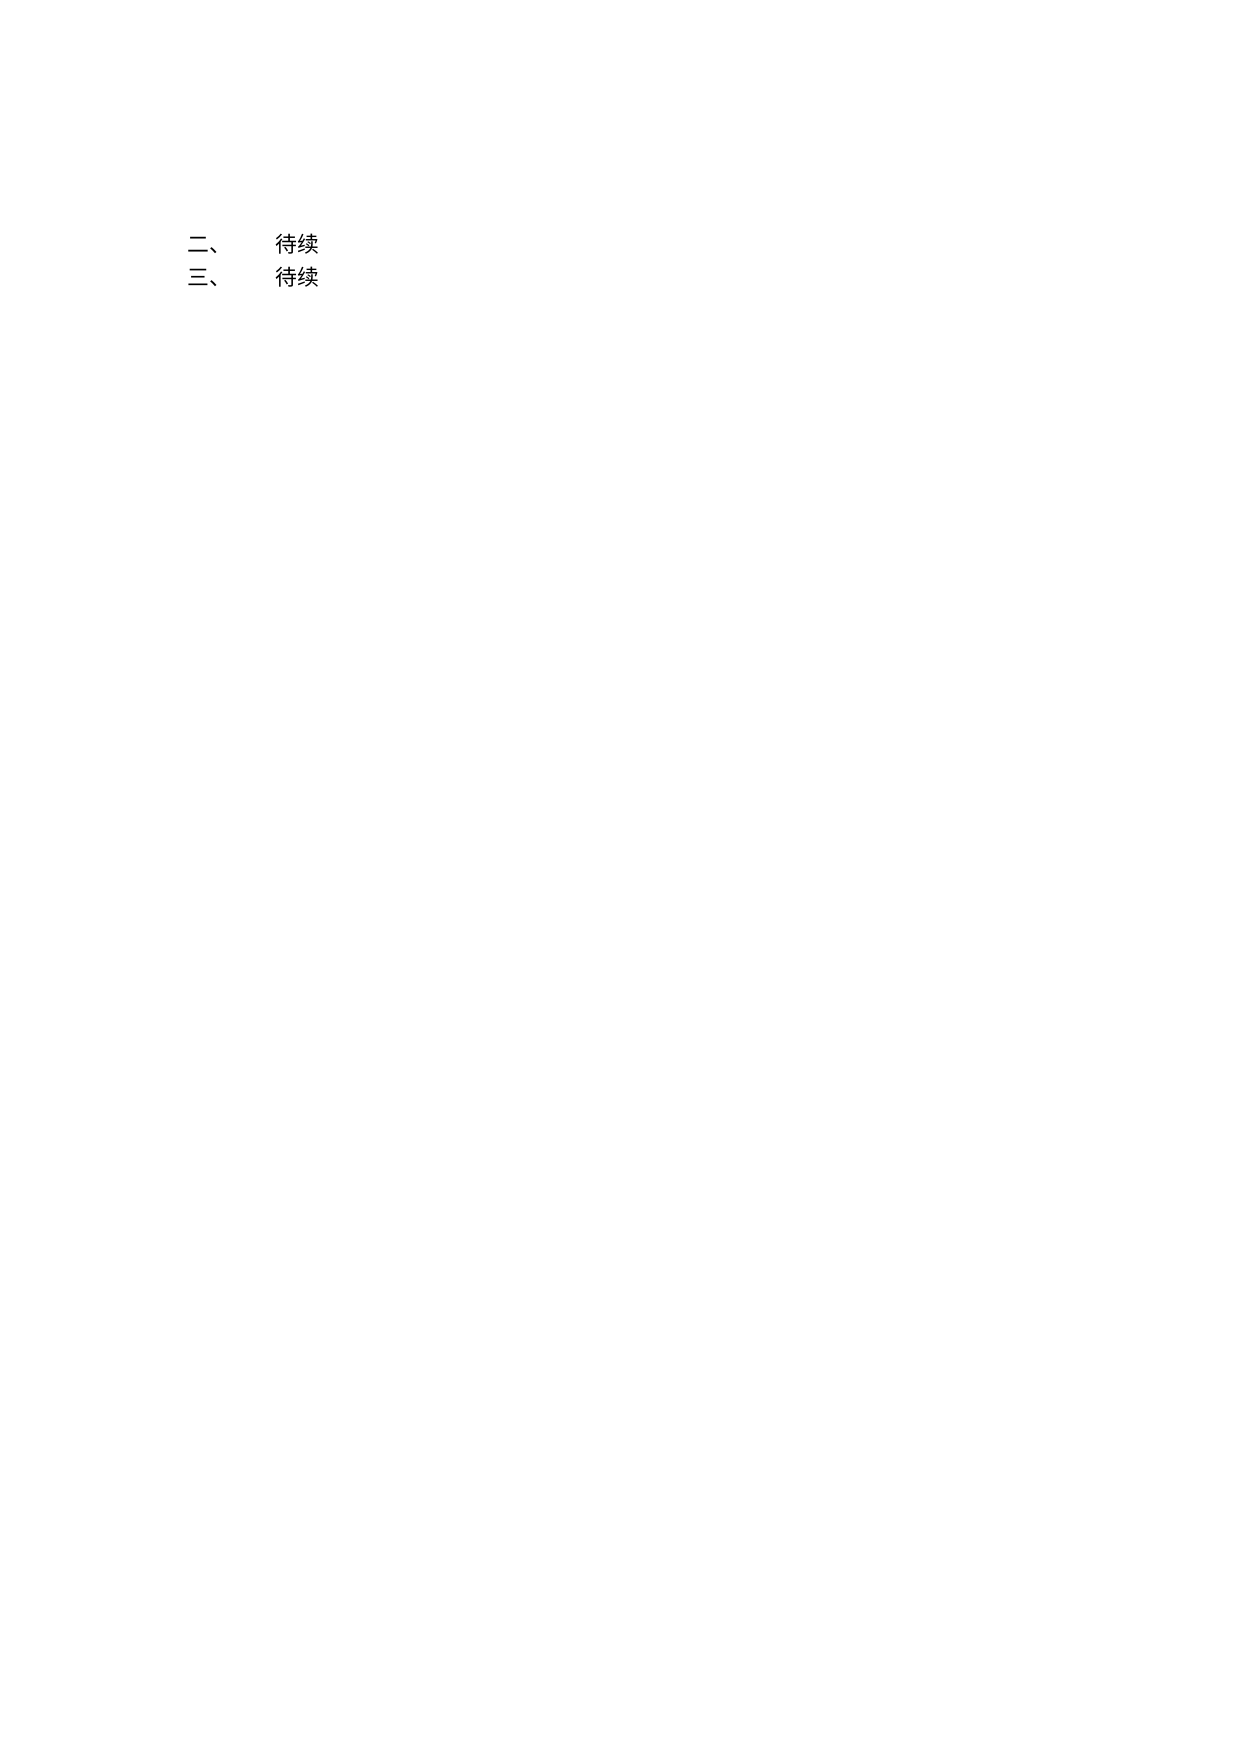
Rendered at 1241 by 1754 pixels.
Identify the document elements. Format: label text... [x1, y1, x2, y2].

list 待续 [187, 259, 1053, 292]
list 待续 [187, 227, 1053, 259]
